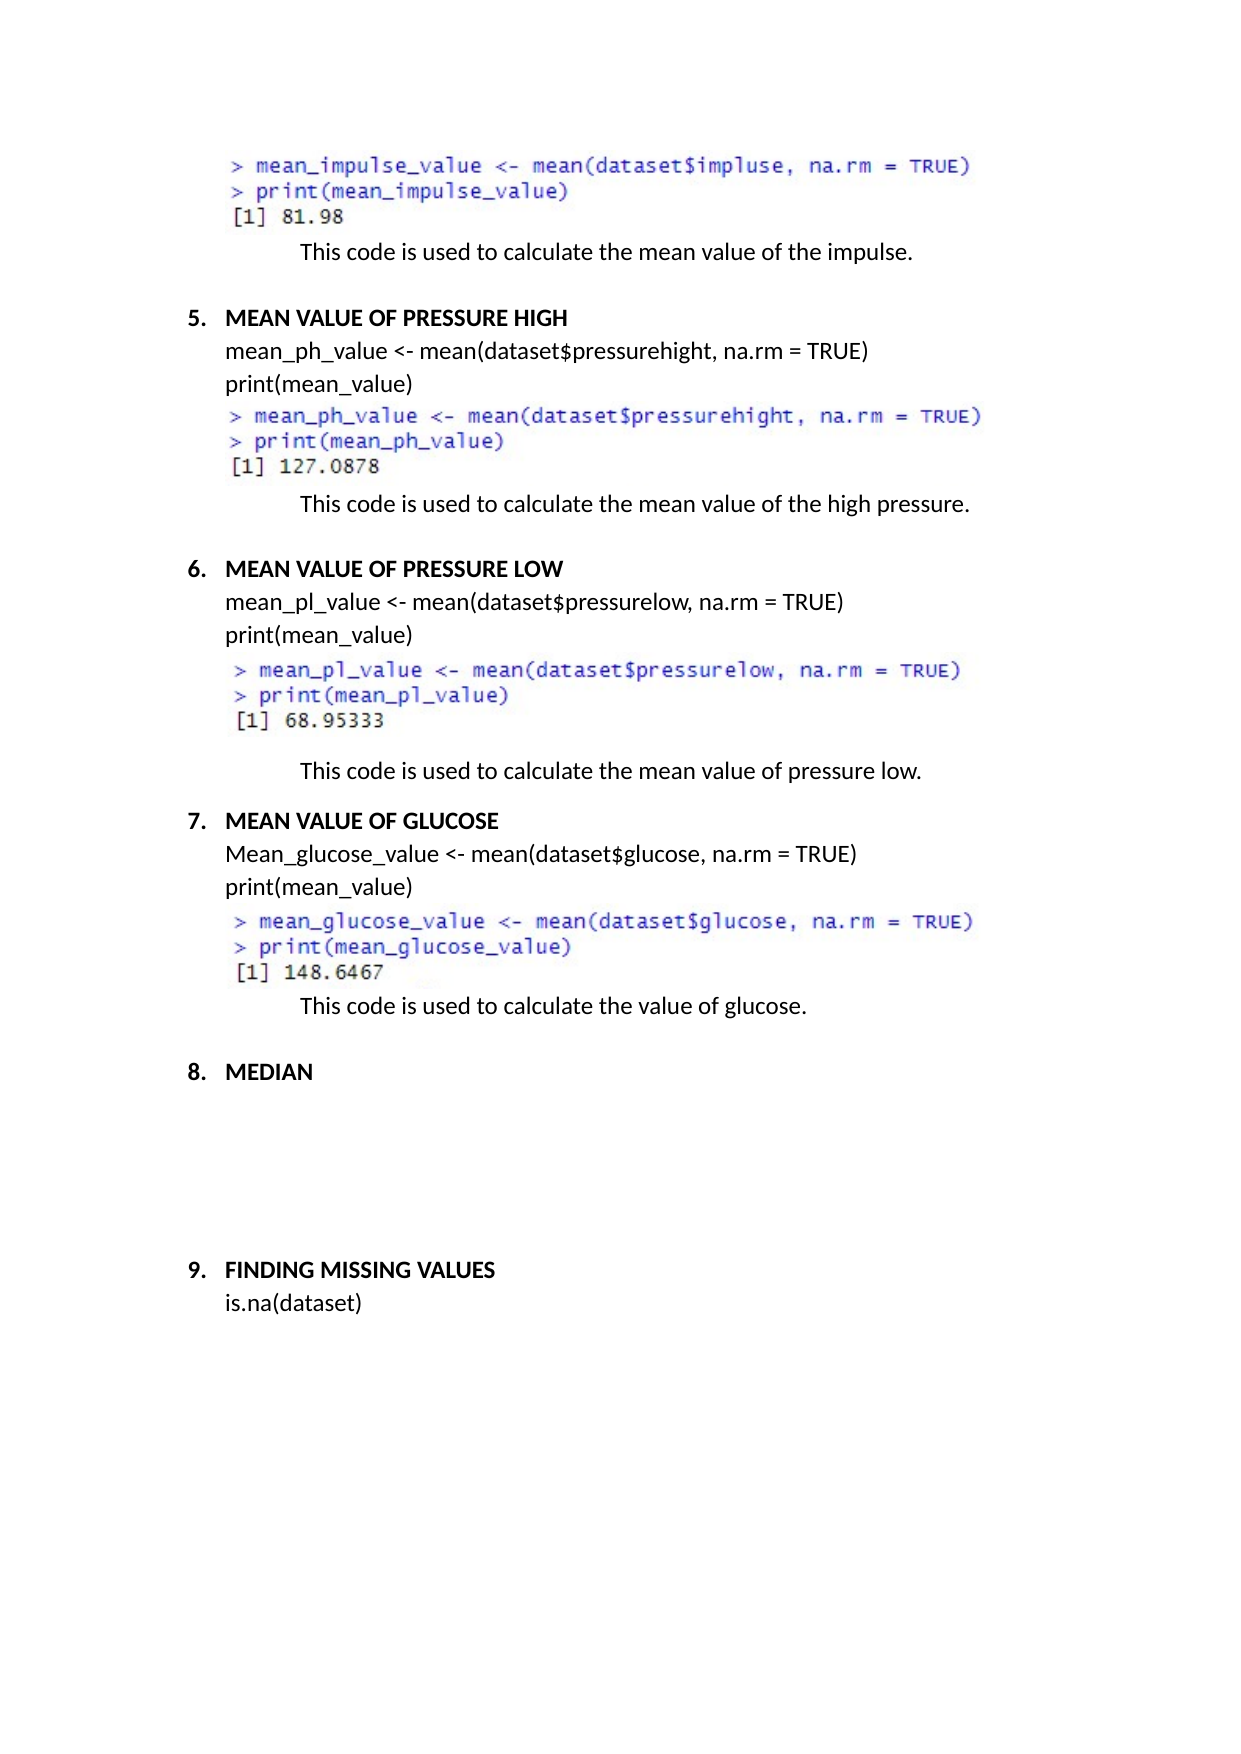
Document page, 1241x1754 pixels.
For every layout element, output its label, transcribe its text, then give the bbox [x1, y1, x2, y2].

list This code is used to calculate the mean value of the high pressure. [225, 488, 1090, 518]
list print(mean_value) [225, 871, 1090, 901]
list FINDING MISSING VALUES [187, 1254, 1090, 1285]
list MEDIAN [187, 1056, 1090, 1087]
list is.na(dataset) [225, 1287, 1090, 1318]
list Mean_glucose_value <- mean(dataset$glucose, na.rm = TRUE) [225, 838, 1090, 868]
picture [225, 652, 985, 737]
list MEAN VALUE OF PRESSURE HIGH [187, 302, 1090, 333]
picture [225, 150, 985, 235]
list print(mean_value) [225, 619, 1090, 650]
picture [225, 903, 985, 989]
list This code is used to calculate the mean value of the impulse. [225, 237, 1090, 267]
picture [225, 401, 985, 486]
list MEAN VALUE OF PRESSURE LOW [187, 553, 1090, 584]
text This code is used to calculate the mean value of pressure low. [150, 756, 1090, 786]
list print(mean_value) [225, 368, 1090, 399]
list mean_ph_value <- mean(dataset$pressurehight, na.rm = TRUE) [225, 335, 1090, 366]
list This code is used to calculate the value of glucose. [225, 990, 1090, 1021]
list MEAN VALUE OF GLUCOSE [187, 805, 1090, 836]
list mean_pl_value <- mean(dataset$pressurelow, na.rm = TRUE) [225, 586, 1090, 617]
